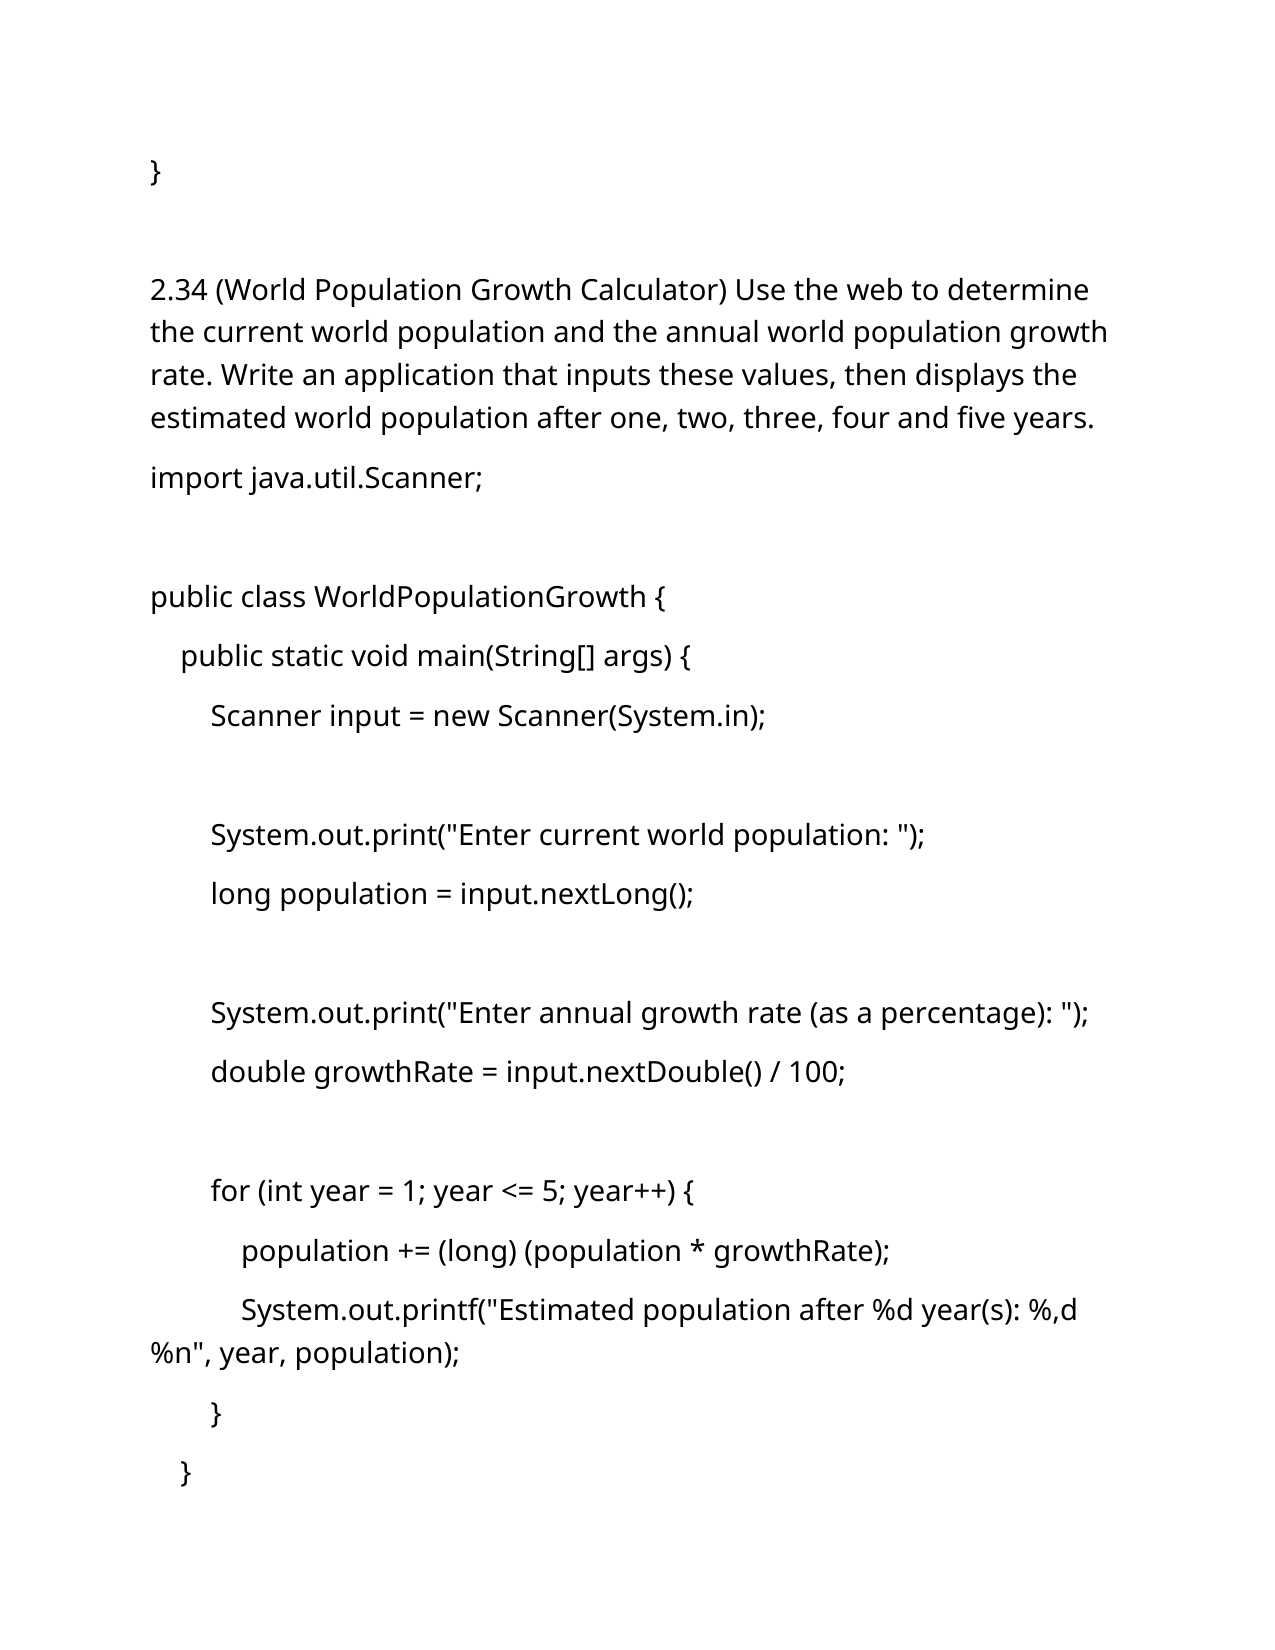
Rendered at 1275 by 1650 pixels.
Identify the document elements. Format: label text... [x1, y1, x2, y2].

text import java.util.Scanner; [150, 457, 1125, 497]
text public class WorldPopulationGrowth { [150, 576, 1125, 616]
text System.out.print("Enter annual growth rate (as a percentage): "); [150, 992, 1125, 1032]
text System.out.print("Enter current world population: "); [150, 814, 1125, 853]
text double growthRate = input.nextDouble() / 100; [150, 1052, 1125, 1091]
text } [150, 150, 1125, 190]
text } [150, 1392, 1125, 1432]
text population += (long) (population * growthRate); [150, 1230, 1125, 1270]
text Scanner input = new Scanner(System.in); [150, 695, 1125, 734]
text 2.34 (World Population Growth Calculator) Use the web to determine the current world population and the annual world population growth rate. Write an application that inputs these values, then displays the estimated world population after one, two, three, four and five years. [150, 269, 1125, 437]
text System.out.printf("Estimated population after %d year(s): %,d%n", year, population); [150, 1289, 1125, 1372]
text long population = input.nextLong(); [150, 873, 1125, 913]
text for (int year = 1; year <= 5; year++) { [150, 1171, 1125, 1210]
text } [150, 1451, 1125, 1491]
text public static void main(String[] args) { [150, 635, 1125, 675]
